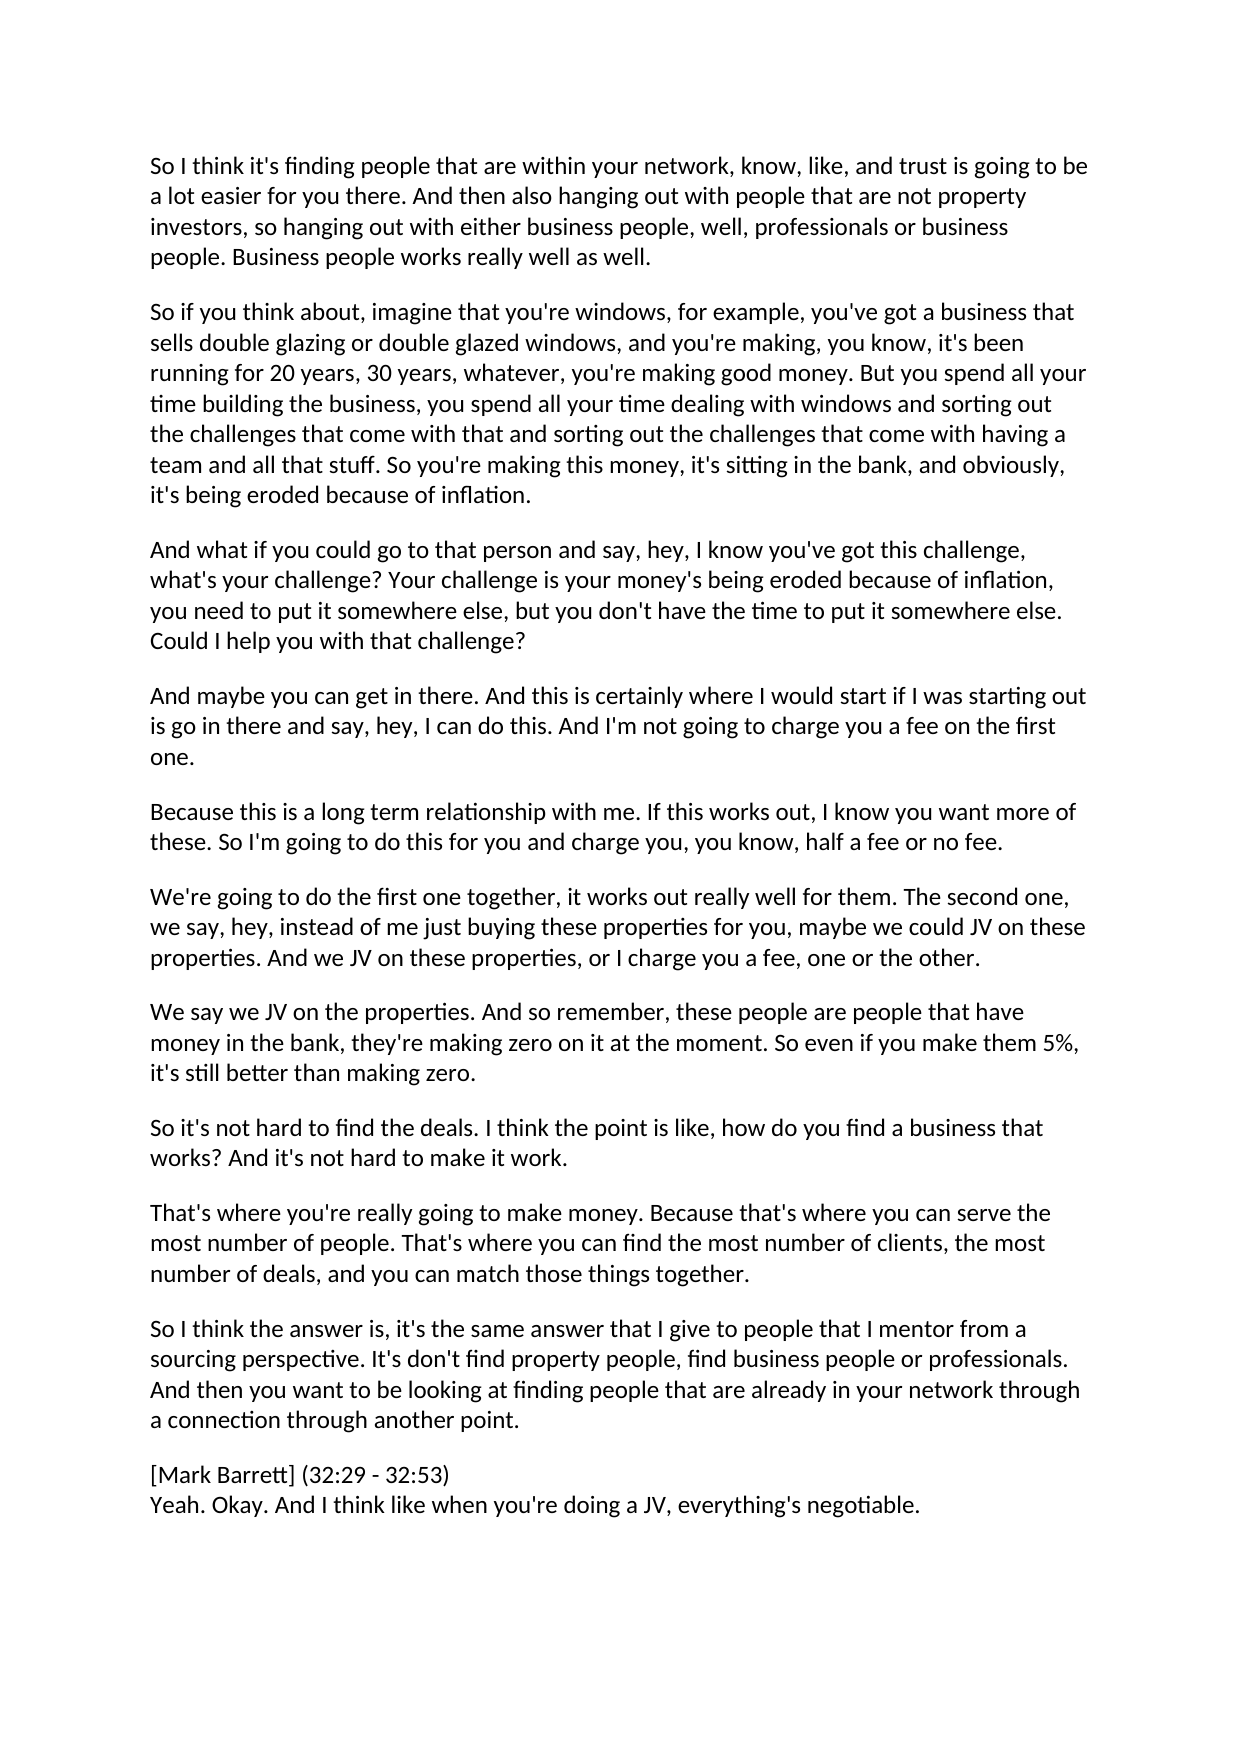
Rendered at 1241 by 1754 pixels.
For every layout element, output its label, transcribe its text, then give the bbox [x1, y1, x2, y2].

text Because this is a long term relationship with me. If this works out, I know you want more of these. So I'm going to do this for you and charge you, you know, half a fee or no fee. [150, 796, 1090, 857]
text So it's not hard to find the deals. I think the point is like, how do you find a business that works? And it's not hard to make it work. [150, 1112, 1090, 1173]
text Yeah. Okay. And I think like when you're doing a JV, everything's negotiable. [150, 1489, 1090, 1520]
text We're going to do the first one together, it works out really well for them. The second one, we say, hey, instead of me just buying these properties for you, maybe we could JV on these properties. And we JV on these properties, or I charge you a fee, one or the other. [150, 881, 1090, 972]
text And what if you could go to that person and say, hey, I know you've got this challenge, what's your challenge? Your challenge is your money's being eroded because of inflation, you need to put it somewhere else, but you don't have the time to put it somewhere else. Could I help you with that challenge? [150, 534, 1090, 656]
text And maybe you can get in there. And this is certainly where I would start if I was starting out is go in there and say, hey, I can do this. And I'm not going to charge you a fee on the first one. [150, 680, 1090, 772]
text So I think the answer is, it's the same answer that I give to people that I mentor from a sourcing perspective. It's don't find property people, find business people or professionals. And then you want to be looking at finding people that are already in your network through a connection through another point. [150, 1313, 1090, 1435]
text We say we JV on the properties. And so remember, these people are people that have money in the bank, they're making zero on it at the moment. So even if you make them 5%, it's still better than making zero. [150, 996, 1090, 1088]
text That's where you're really going to make money. Because that's where you can serve the most number of people. That's where you can find the most number of clients, the most number of deals, and you can match those things together. [150, 1197, 1090, 1289]
text So if you think about, imagine that you're windows, for example, you've got a business that sells double glazing or double glazed windows, and you're making, you know, it's been running for 20 years, 30 years, whatever, you're making good money. But you spend all your time building the business, you spend all your time dealing with windows and sorting out the challenges that come with that and sorting out the challenges that come with having a team and all that stuff. So you're making this money, it's sitting in the bank, and obviously, it's being eroded because of inflation. [150, 296, 1090, 510]
text [Mark Barrett] (32:29 - 32:53) [150, 1459, 1090, 1489]
text So I think it's finding people that are within your network, know, like, and trust is going to be a lot easier for you there. And then also hanging out with people that are not property investors, so hanging out with either business people, well, professionals or business people. Business people works really well as well. [150, 150, 1090, 272]
